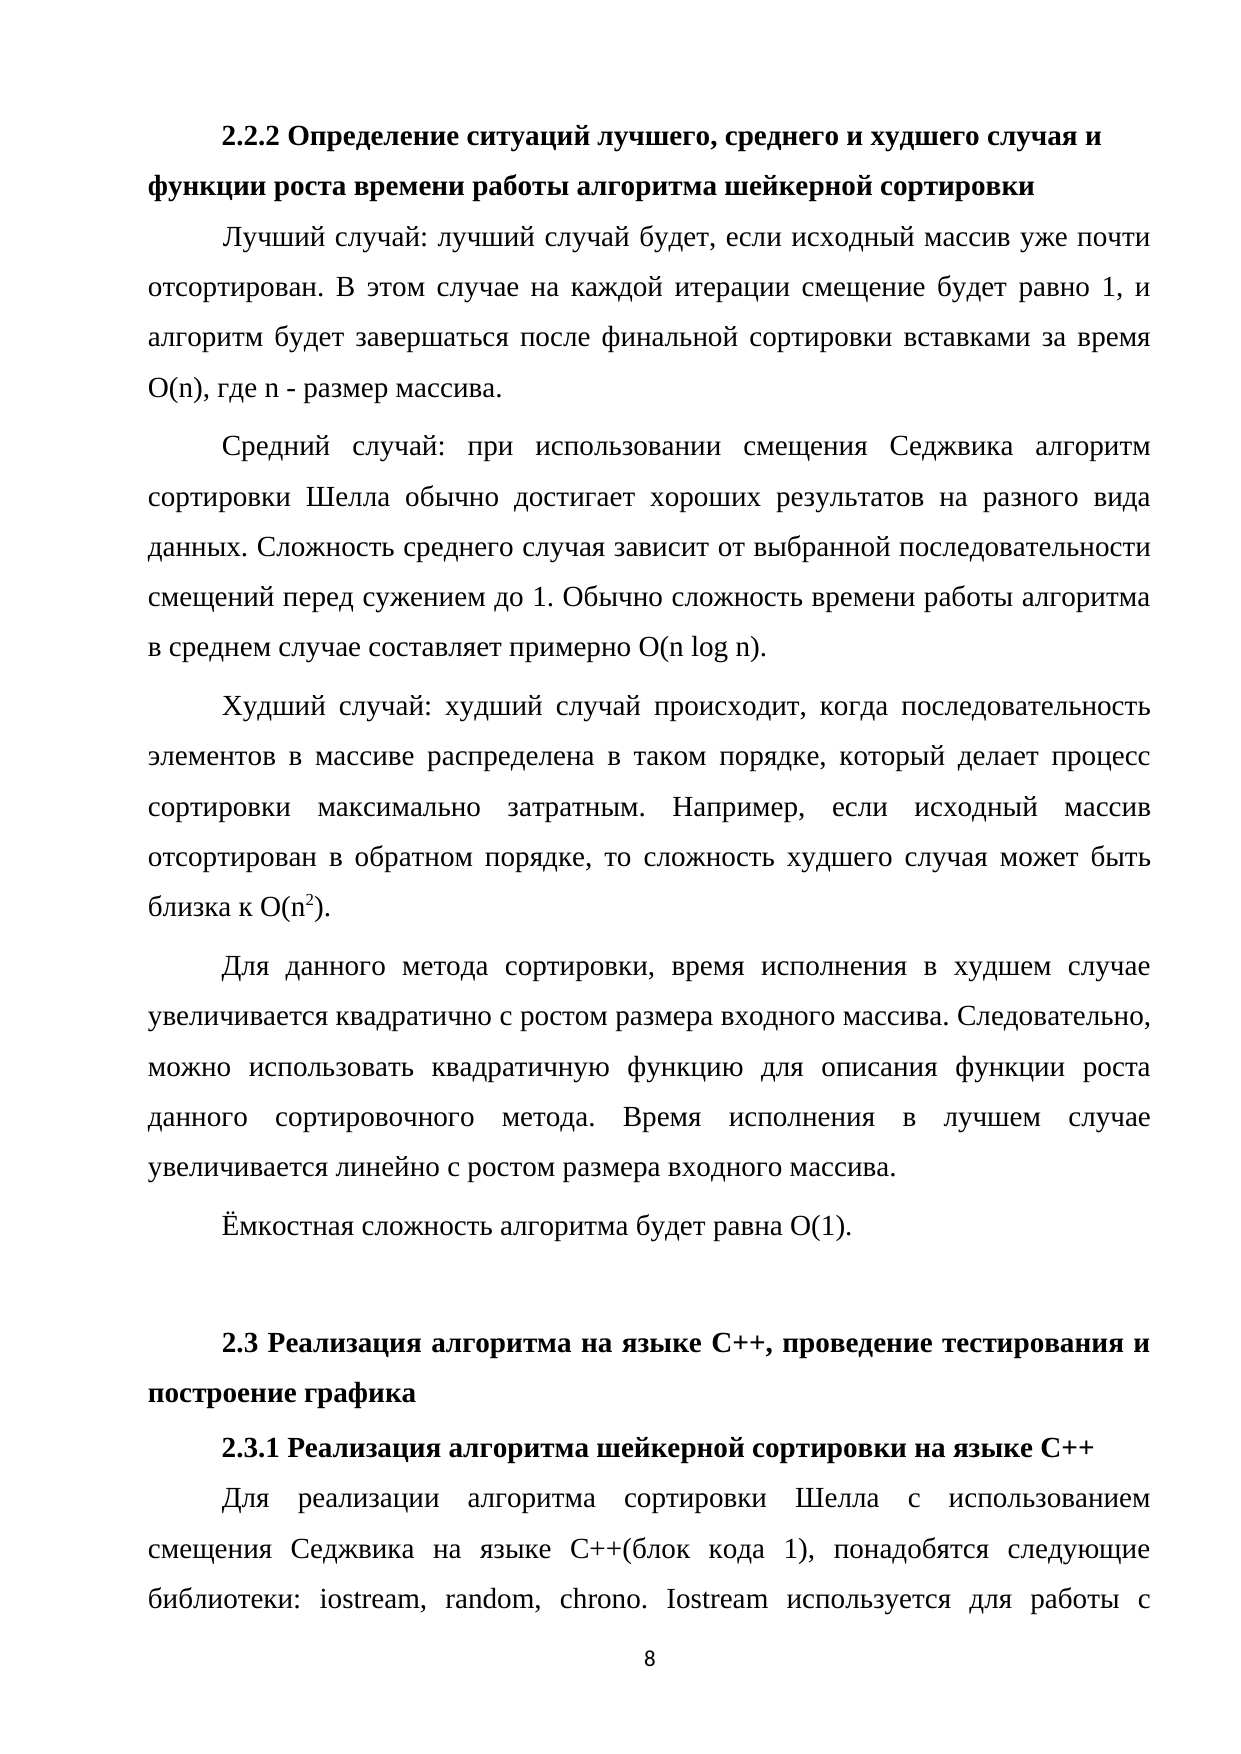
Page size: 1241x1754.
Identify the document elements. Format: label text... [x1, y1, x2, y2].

subtitle 2.3.1 Реализация алгоритма шейкерной сортировки на языке C++ [148, 1430, 1152, 1464]
text Худший случай: худший случай происходит, когда последовательность элементов в массиве распределена в таком порядке, который делает процесс сортировки максимально затратным. Например, если исходный массив отсортирован в обратном порядке, то сложность худшего случая может быть близка к O(n2). [148, 688, 1152, 923]
subtitle 2.2.2 Определение ситуаций лучшего, среднего и худшего случая и функции роста времени работы алгоритма шейкерной сортировки [148, 118, 1152, 202]
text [148, 1480, 1152, 1614]
text Ёмкостная сложность алгоритма будет равна O(1). [148, 1208, 1152, 1242]
subtitle 2.3 Реализация алгоритма на языке C++, проведение тестирования и построение графика [148, 1325, 1152, 1409]
text Лучший случай: лучший случай будет, если исходный массив уже почти отсортирован. В этом случае на каждой итерации смещение будет равно 1, и алгоритм будет завершаться после финальной сортировки вставками за время O(n), где n - размер массива. [148, 219, 1152, 403]
text Для данного метода сортировки, время исполнения в худшем случае увеличивается квадратично с ростом размера входного массива. Следовательно, можно использовать квадратичную функцию для описания функции роста данного сортировочного метода. Время исполнения в лучшем случае увеличивается линейно с ростом размера входного массива. [148, 948, 1152, 1183]
text Средний случай: при использовании смещения Седжвика алгоритм сортировки Шелла обычно достигает хороших результатов на разного вида данных. Сложность среднего случая зависит от выбранной последовательности смещений перед сужением до 1. Обычно сложность времени работы алгоритма в среднем случае составляет примерно O(n log n). [148, 428, 1152, 663]
